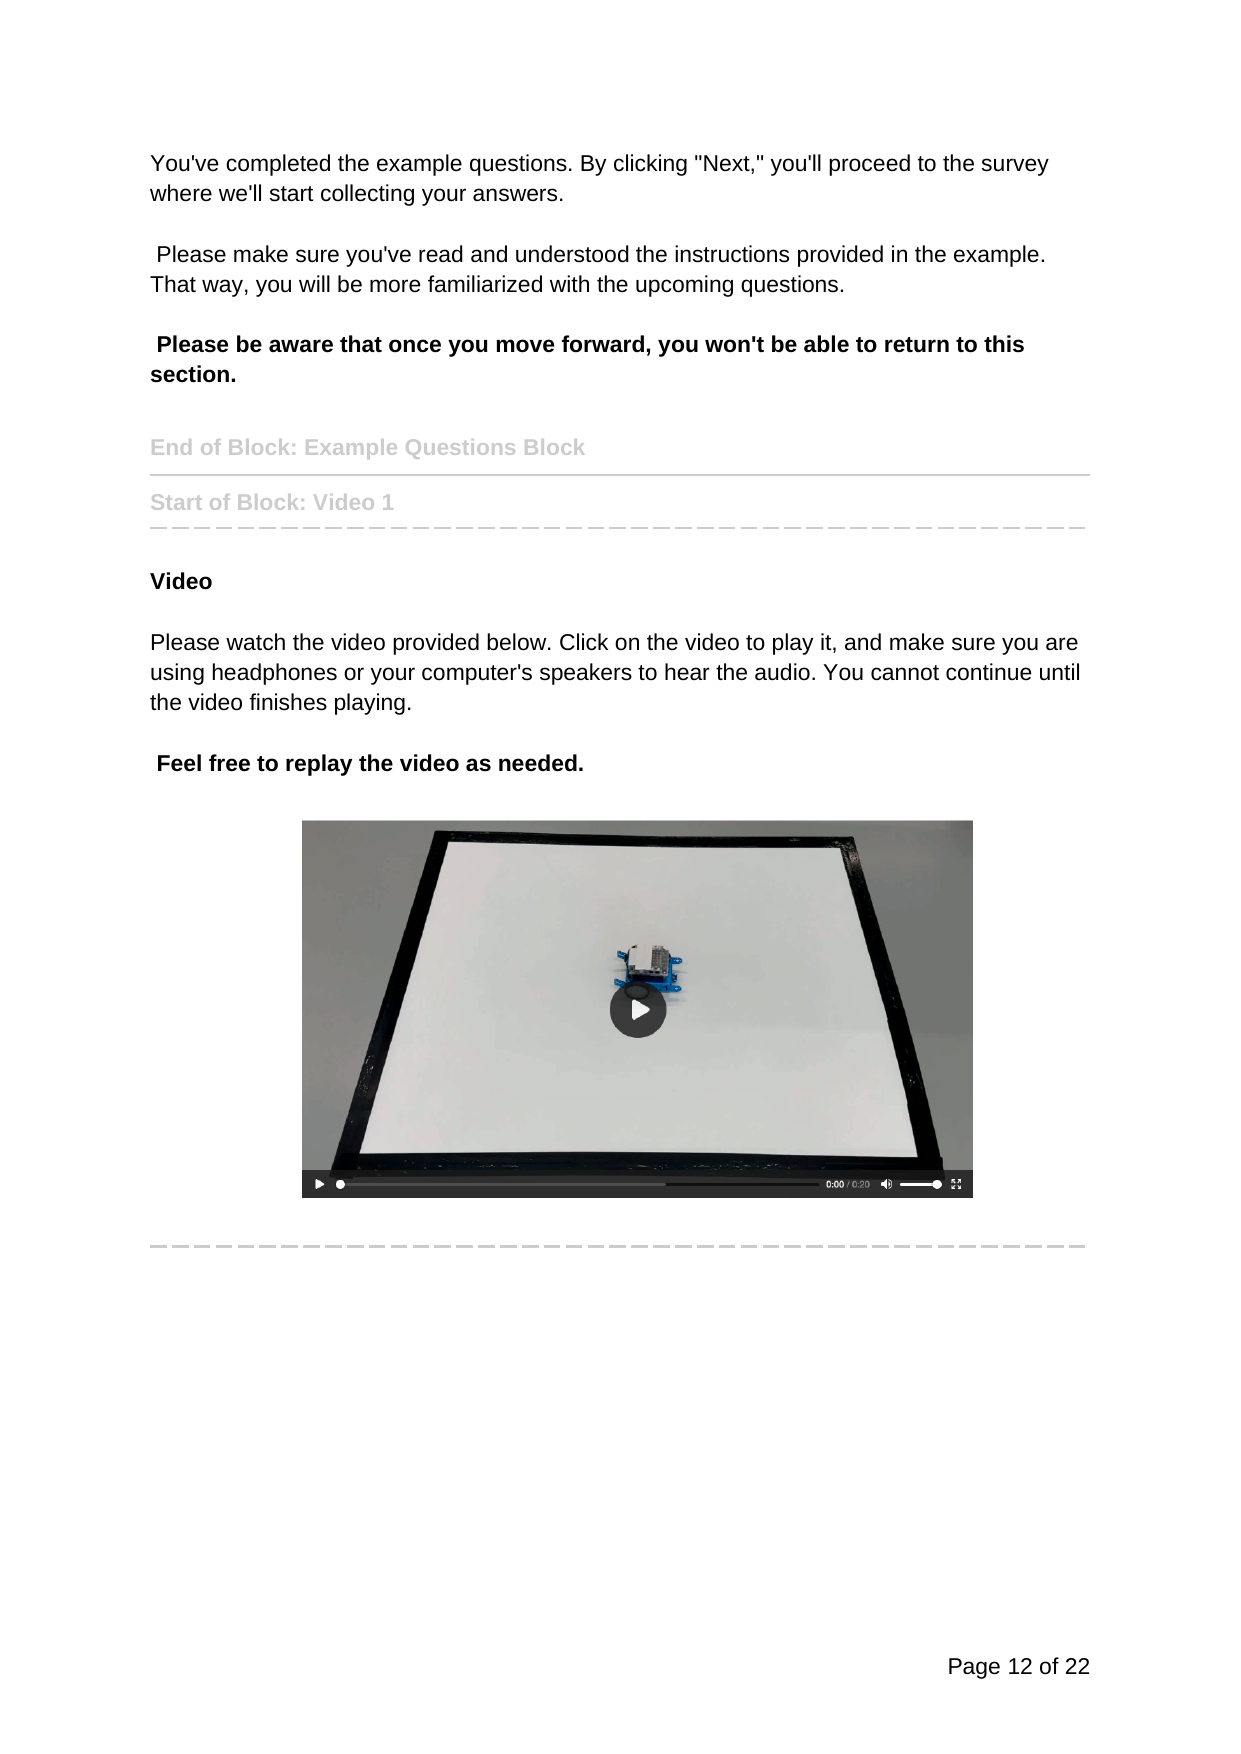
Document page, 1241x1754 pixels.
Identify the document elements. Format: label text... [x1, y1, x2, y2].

text Video [150, 568, 1090, 625]
text Start of Block: Video 1 [150, 488, 1090, 515]
text End of Block: Example Questions Block [150, 434, 1090, 461]
text Please watch the video provided below. Click on the video to play it, and make sure you are using headphones or your computer's speakers to hear the audio. You cannot continue until the video finishes playing. Feel free to replay the video as needed. [150, 629, 1090, 866]
text You've completed the example questions. By clicking "Next," you'll proceed to the survey where we'll start collecting your answers. Please make sure you've read and understood the instructions provided in the example. That way, you will be more familiarized with the upcoming questions. Please be aware that once you move forward, you won't be able to return to this section. [150, 150, 1090, 388]
picture [290, 805, 984, 1211]
